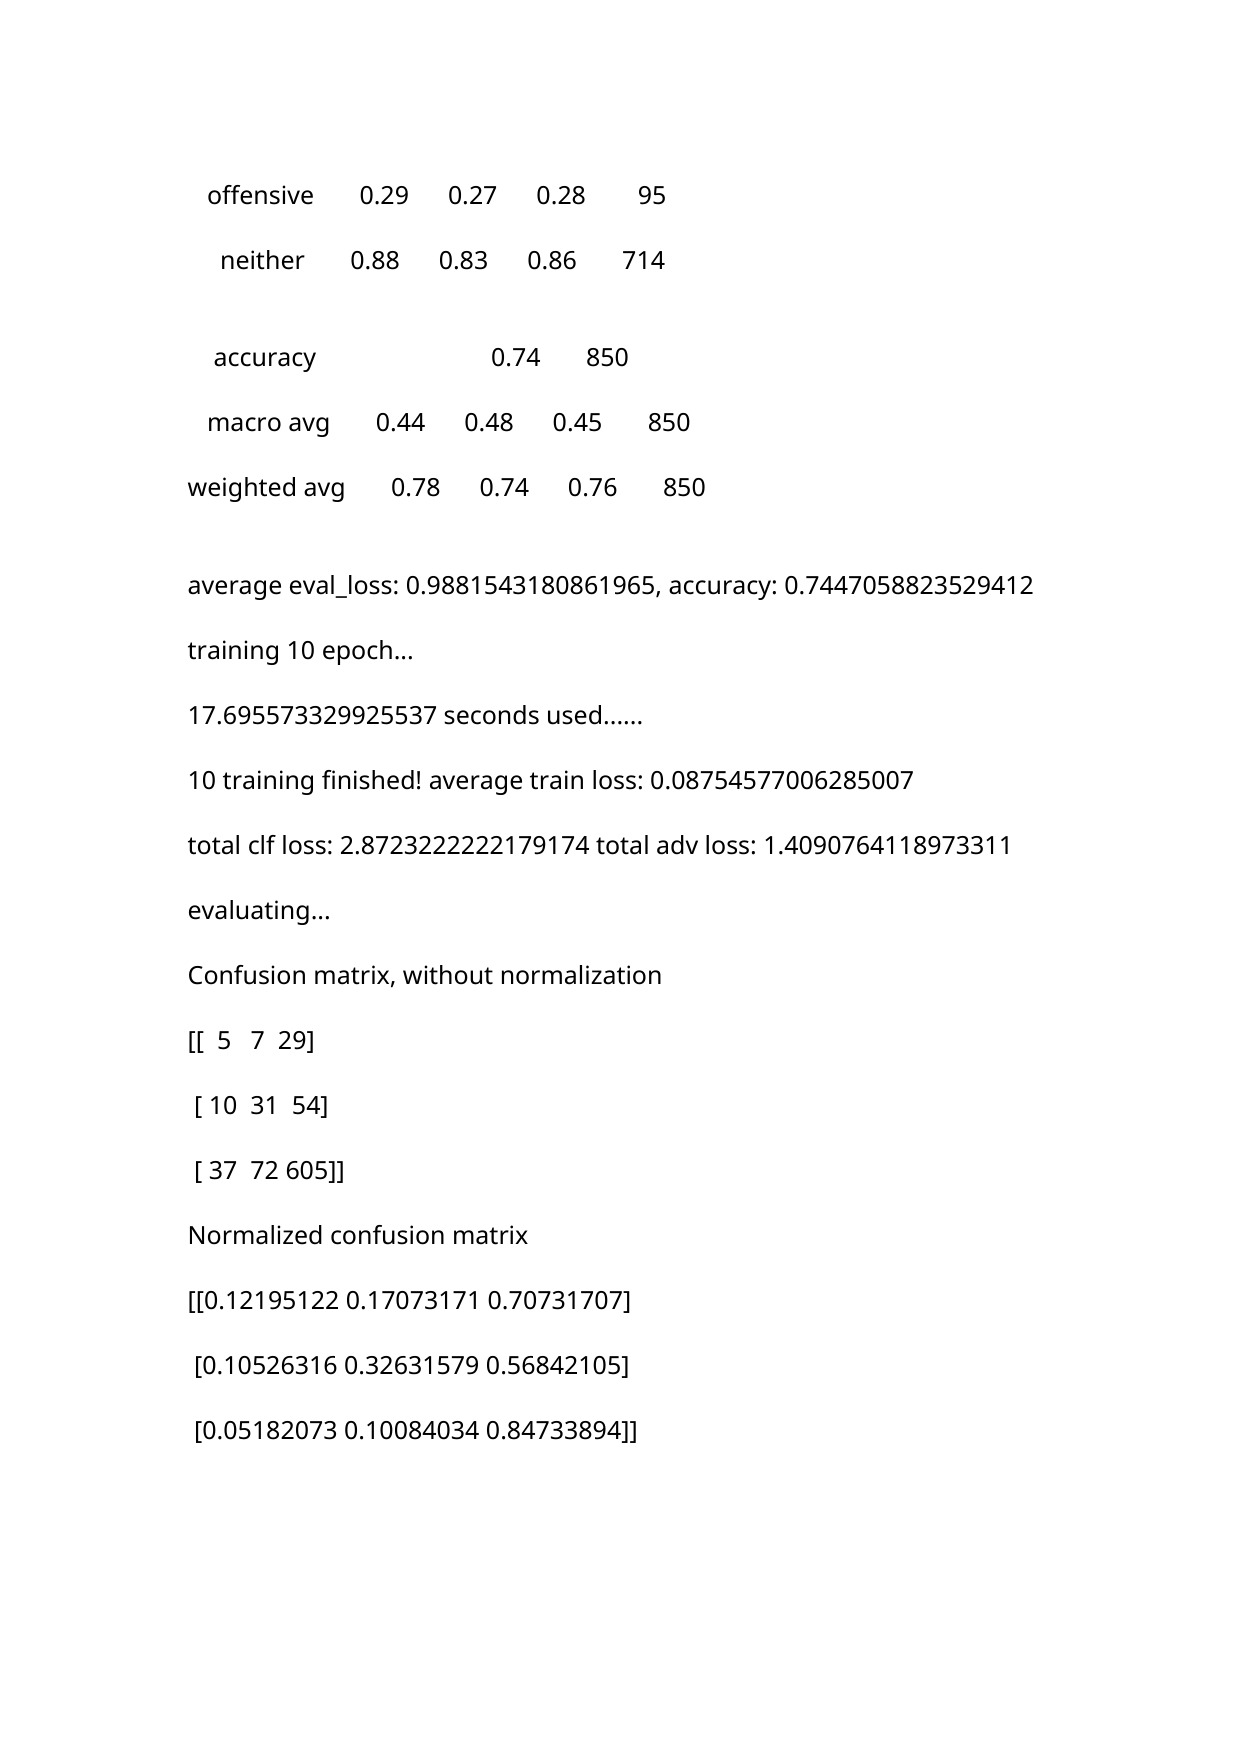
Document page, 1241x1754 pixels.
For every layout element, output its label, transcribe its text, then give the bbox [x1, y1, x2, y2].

text [[0.12195122 0.17073171 0.70731707] [187, 1267, 1053, 1332]
text [0.10526316 0.32631579 0.56842105] [187, 1332, 1053, 1397]
text Confusion matrix, without normalization [187, 942, 1053, 1007]
text evaluating... [187, 877, 1053, 942]
text offensive 0.29 0.27 0.28 95 [187, 162, 1053, 227]
text [[ 5 7 29] [187, 1007, 1053, 1072]
text average eval_loss: 0.9881543180861965, accuracy: 0.7447058823529412 [187, 552, 1053, 617]
text accuracy 0.74 850 [187, 324, 1053, 389]
text [ 10 31 54] [187, 1072, 1053, 1137]
text 17.695573329925537 seconds used...... [187, 682, 1053, 747]
text weighted avg 0.78 0.74 0.76 850 [187, 454, 1053, 519]
text neither 0.88 0.83 0.86 714 [187, 227, 1053, 292]
text total clf loss: 2.8723222222179174 total adv loss: 1.4090764118973311 [187, 812, 1053, 877]
text Normalized confusion matrix [187, 1202, 1053, 1267]
text [0.05182073 0.10084034 0.84733894]] [187, 1397, 1053, 1462]
text 10 training finished! average train loss: 0.08754577006285007 [187, 747, 1053, 812]
text [ 37 72 605]] [187, 1137, 1053, 1202]
text macro avg 0.44 0.48 0.45 850 [187, 389, 1053, 454]
text training 10 epoch... [187, 617, 1053, 682]
